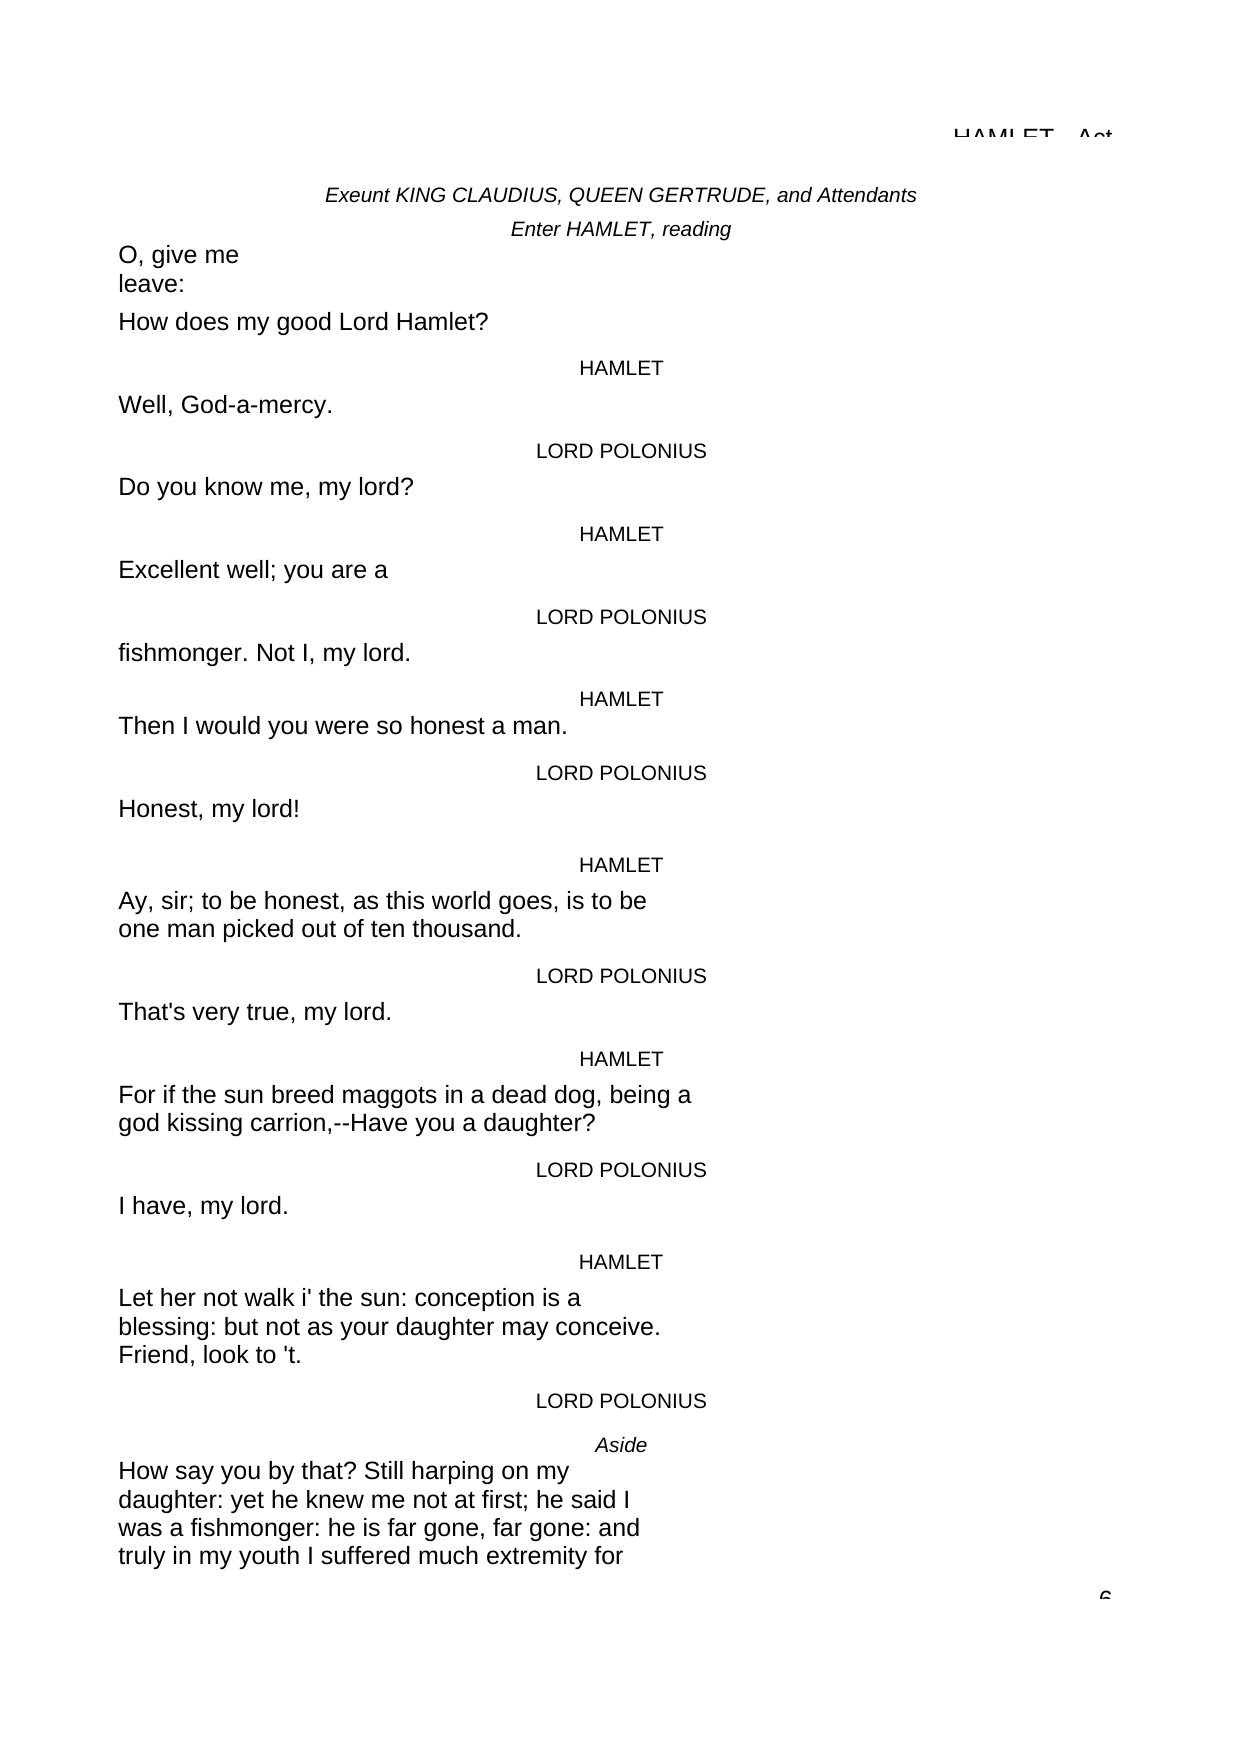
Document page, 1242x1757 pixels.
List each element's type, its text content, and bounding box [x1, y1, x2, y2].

text HAMLET [533, 522, 709, 546]
text HAMLET [533, 1047, 709, 1071]
text LORD POLONIUS [533, 964, 709, 988]
text LORD POLONIUS [533, 439, 709, 463]
text LORD POLONIUS [533, 604, 709, 628]
text HAMLET [533, 687, 709, 711]
text Excellent well; you are a fishmonger. Not I, my lord. [118, 555, 525, 666]
text HAMLET [533, 356, 709, 380]
text HAMLET [579, 853, 1135, 877]
text Let her not walk i' the sun: conception is a blessing: but not as your daughter may conceive. Friend, look to 't. [118, 1284, 664, 1368]
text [118, 1457, 643, 1570]
text I have, my lord. [118, 1191, 293, 1220]
text For if the sun breed maggots in a dead dog, being a god kissing carrion,--Have you a daughter? [118, 1081, 694, 1137]
text LORD POLONIUS [116, 761, 1126, 785]
text That's very true, my lord. [118, 997, 397, 1026]
text Exeunt KING CLAUDIUS, QUEEN GERTRUDE, and Attendants Enter HAMLET, reading [325, 183, 920, 241]
text LORD POLONIUS [116, 1158, 1126, 1182]
text LORD POLONIUS [116, 1389, 1126, 1413]
text O, give me leave: [118, 240, 313, 297]
text Then I would you were so honest a man. [118, 711, 1135, 740]
text Aside [116, 1433, 1126, 1457]
text HAMLET [579, 1250, 1135, 1274]
text Honest, my lord! [118, 794, 304, 823]
text How does my good Lord Hamlet? Well, God-a-mercy. [118, 307, 491, 418]
text Do you know me, my lord? [118, 472, 525, 501]
text Ay, sir; to be honest, as this world goes, is to be one man picked out of ten thousand. [118, 887, 650, 943]
